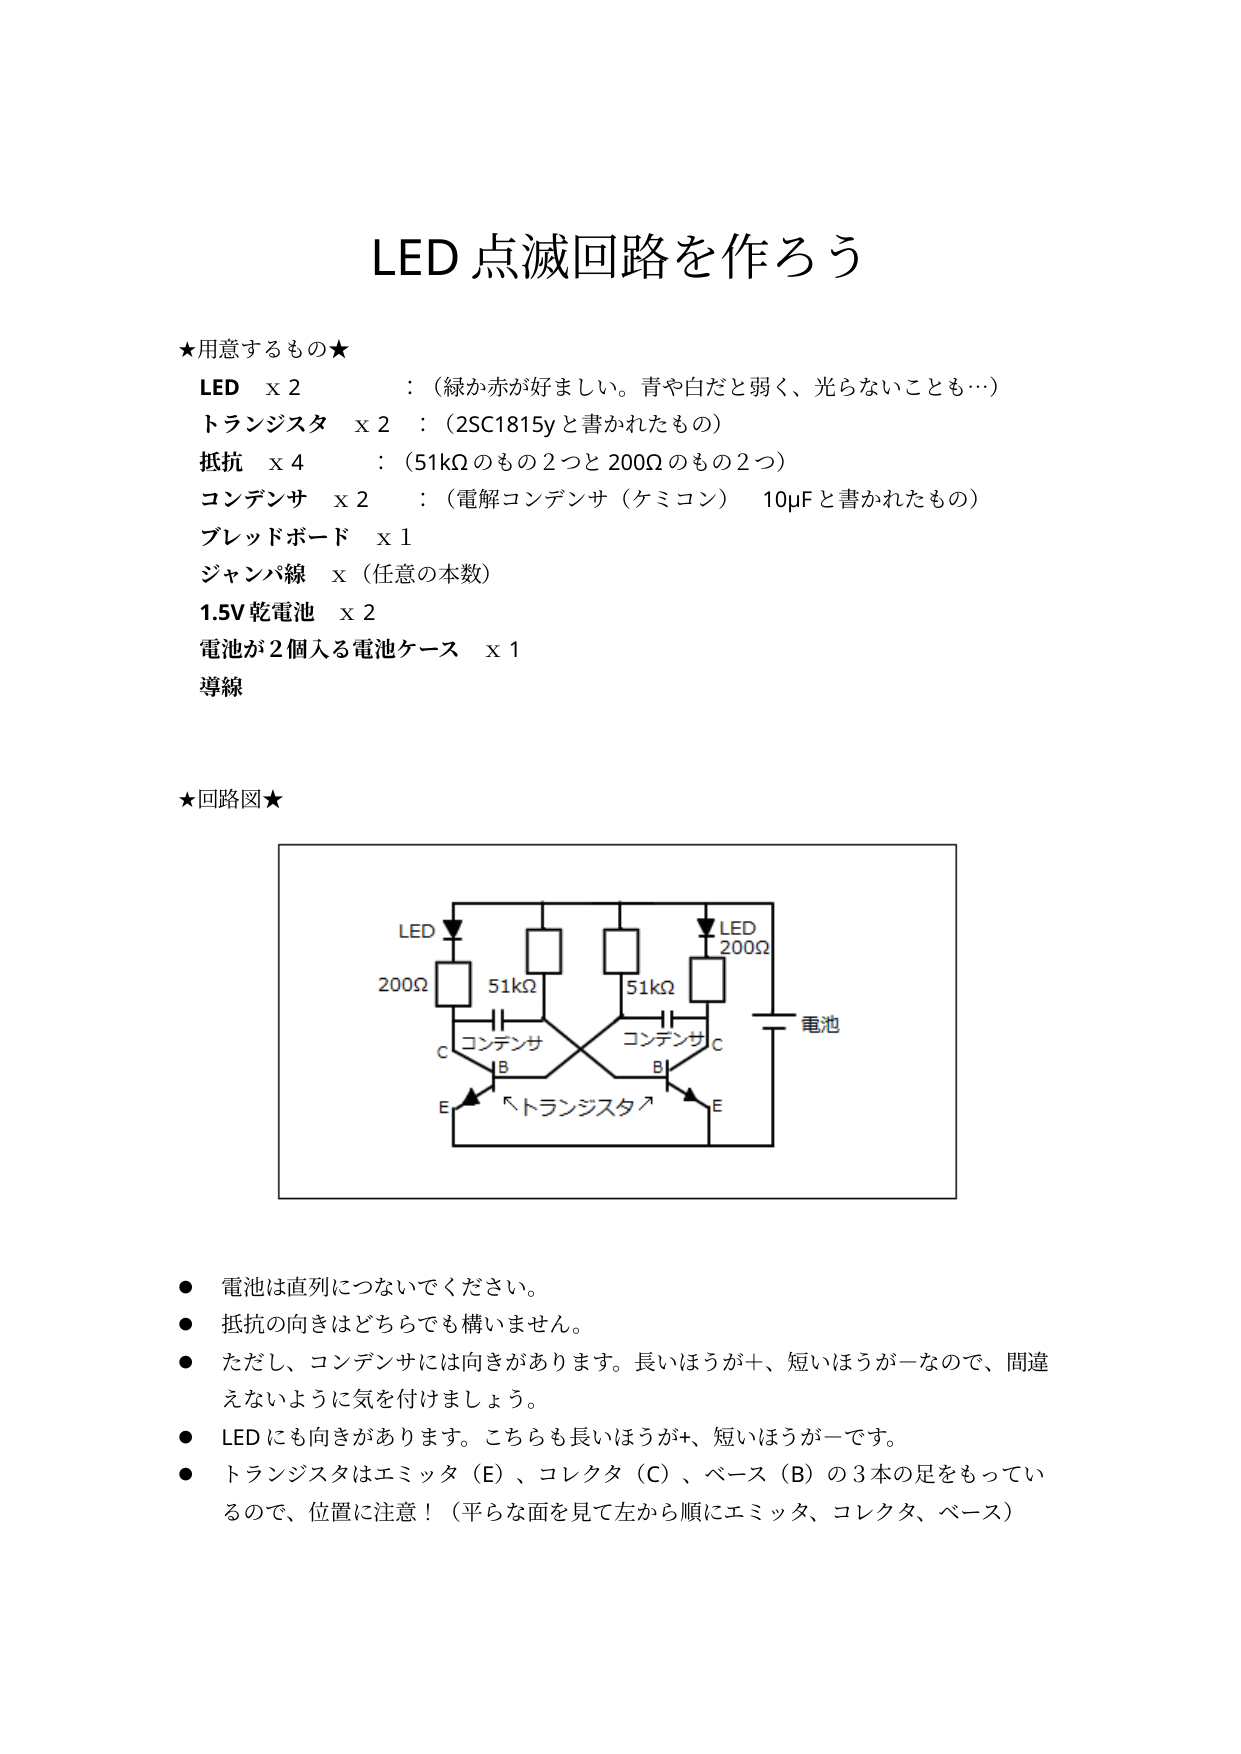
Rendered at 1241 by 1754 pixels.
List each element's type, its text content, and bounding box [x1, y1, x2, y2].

text 電池が２個入る電池ケース ｘ1 [177, 629, 1063, 667]
text LED ｘ2 ：（緑か赤が好ましい。青や白だと弱く、光らないことも…） [177, 367, 1063, 404]
list ただし、コンデンサには向きがあります。長いほうが＋、短いほうが－なので、間違えないように気を付けましょう。 [177, 1342, 1063, 1417]
list 抵抗の向きはどちらでも構いません。 [177, 1304, 1063, 1342]
text 導線 [177, 667, 1063, 704]
list LEDにも向きがあります。こちらも長いほうが+、短いほうが－です。 [177, 1417, 1063, 1454]
text 1.5V乾電池 ｘ2 [177, 592, 1063, 629]
list 電池は直列につないでください。 [177, 1267, 1063, 1304]
text ★回路図★ [177, 779, 1063, 817]
text トランジスタ ｘ2 ：（2SC1815yと書かれたもの） [177, 404, 1063, 442]
text コンデンサ ｘ2 ：（電解コンデンサ（ケミコン） 10μFと書かれたもの） [177, 479, 1063, 517]
text LED点滅回路を作ろう [177, 217, 1063, 292]
text 抵抗 ｘ4 ：（51kΩのもの２つと200Ωのもの２つ） [177, 442, 1063, 479]
text ジャンパ線 ｘ（任意の本数） [177, 554, 1063, 592]
text ★用意するもの★ [177, 329, 1063, 367]
text ブレッドボード ｘ１ [177, 517, 1063, 554]
picture [210, 816, 1030, 1262]
list トランジスタはエミッタ（E）、コレクタ（C）、ベース（B）の３本の足をもっているので、位置に注意！（平らな面を見て左から順にエミッタ、コレクタ、ベース） [177, 1454, 1063, 1529]
